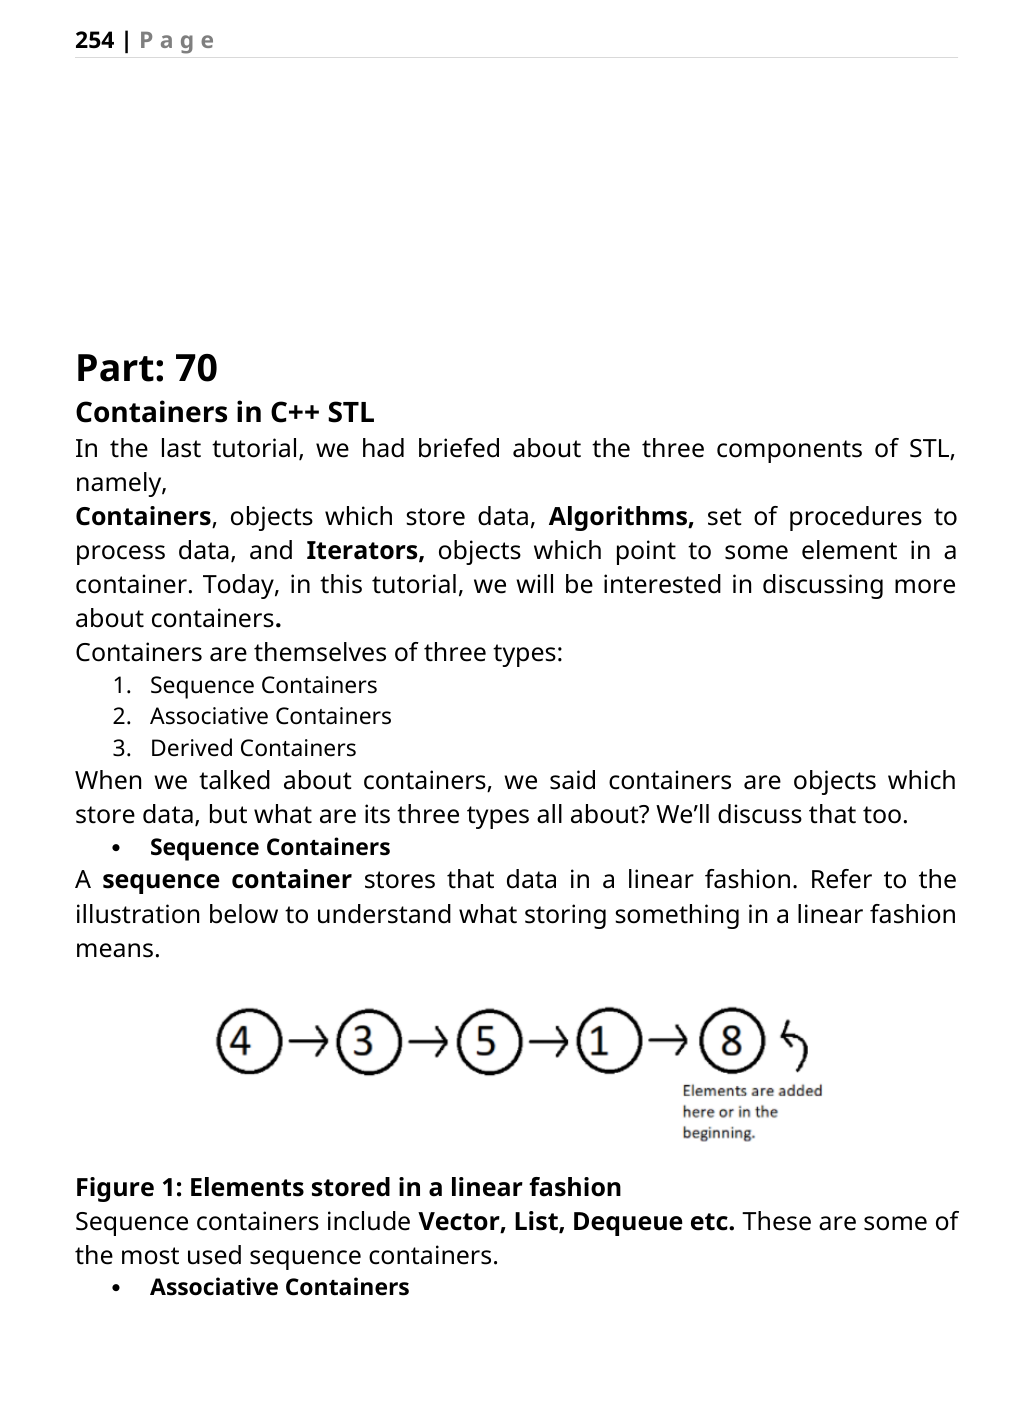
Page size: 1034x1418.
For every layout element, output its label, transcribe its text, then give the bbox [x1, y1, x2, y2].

text Sequence containers include Vector, List, Dequeue etc. These are some of the most used sequence containers. [75, 1203, 958, 1271]
list Sequence Containers [112, 831, 958, 862]
list Derived Containers [112, 732, 958, 763]
picture [199, 964, 834, 1170]
text Figure 1: Elements stored in a linear fashion [75, 1169, 958, 1203]
text Containers, objects which store data, Algorithms, set of procedures to process data, and Iterators, objects which point to some element in a container. Today, in this tutorial, we will be interested in discussing more about containers. [75, 499, 958, 635]
list Sequence Containers [112, 669, 958, 700]
text A sequence container stores that data in a linear fashion. Refer to the illustration below to understand what storing something in a linear fashion means. [75, 862, 958, 964]
list Associative Containers [112, 1271, 958, 1303]
subtitle Containers in C++ STL [75, 392, 958, 431]
list Associative Containers [112, 700, 958, 732]
text In the last tutorial, we had briefed about the three components of STL, namely, [75, 431, 958, 499]
text When we talked about containers, we said containers are objects which store data, but what are its three types all about? We’ll discuss that too. [75, 763, 958, 831]
text Part: 70 [75, 341, 958, 392]
text Containers are themselves of three types: [75, 635, 958, 669]
